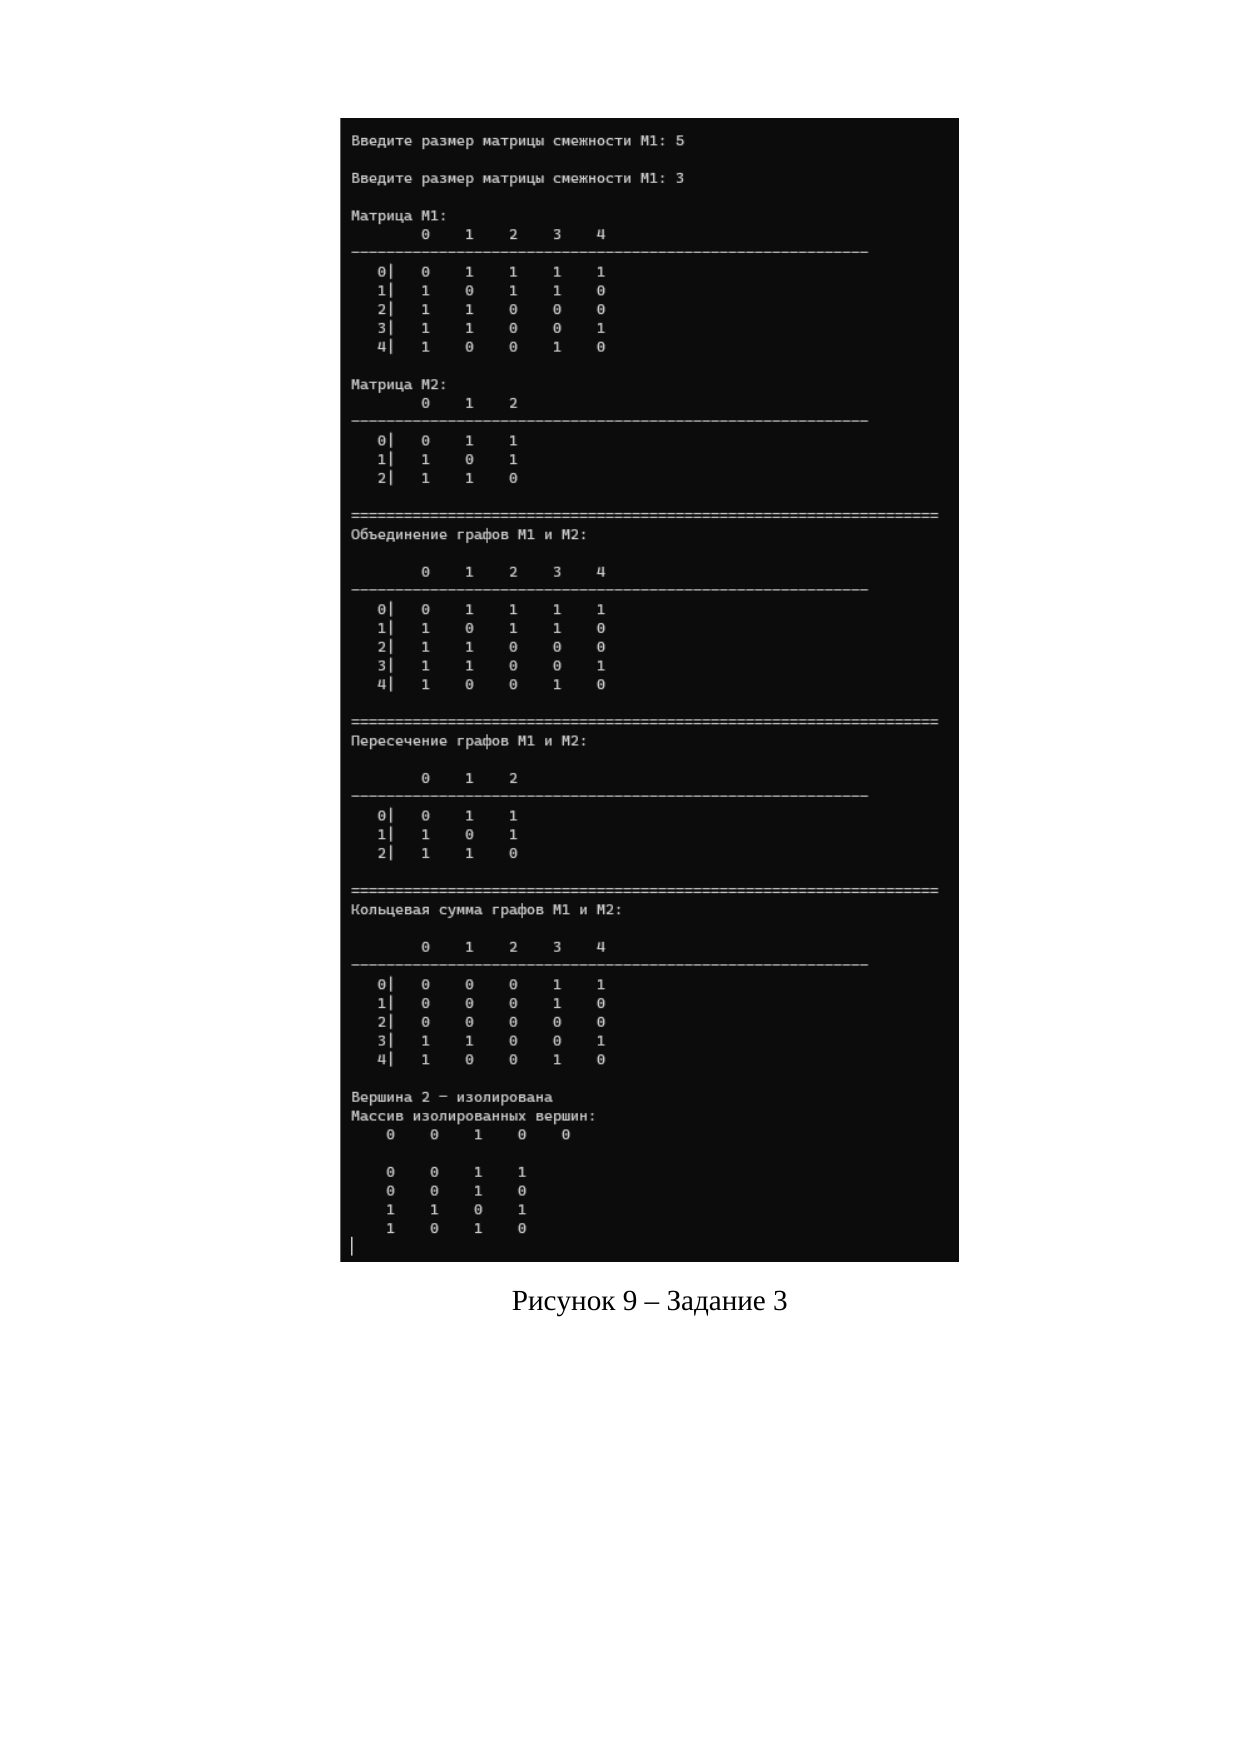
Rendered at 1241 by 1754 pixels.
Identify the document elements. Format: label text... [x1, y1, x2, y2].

text Рисунок 9 – Задание 3 [118, 1283, 1152, 1316]
picture [340, 118, 959, 1262]
